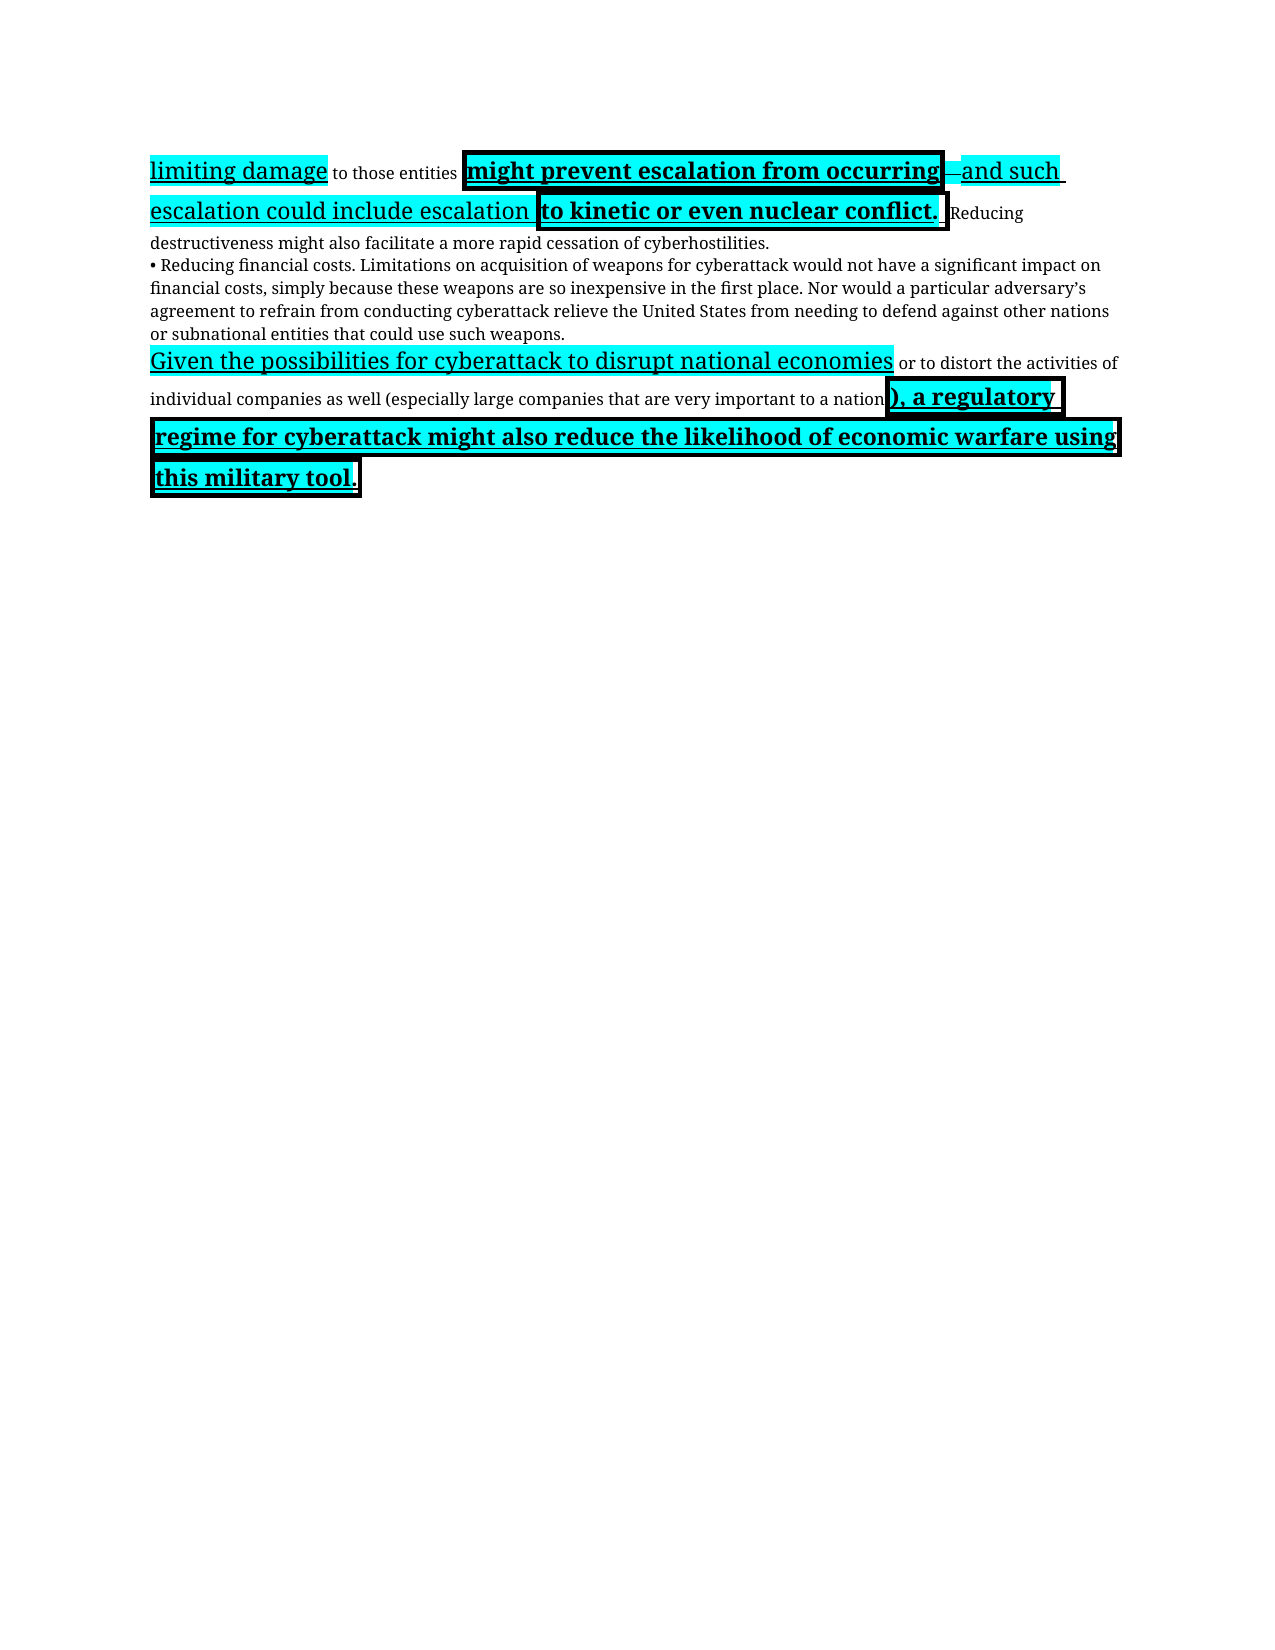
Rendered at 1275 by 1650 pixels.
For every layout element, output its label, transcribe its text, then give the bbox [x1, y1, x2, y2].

text • Reducing financial costs. Limitations on acquisition of weapons for cyberattack would not have a significant impact on financial costs, simply because these weapons are so inexpensive in the first place. Nor would a particular adversary’s agreement to refrain from conducting cyberattack relieve the United States from needing to defend against other nations or subnational entities that could use such weapons. [150, 254, 1125, 345]
text Given the possibilities for cyberattack to disrupt national economies or to distort the activities of individual companies as well (especially large companies that are very important to a nation), a regulatory regime for cyberattack might also reduce the likelihood of economic warfare using this military tool. [362, 345, 1125, 498]
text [150, 150, 1125, 254]
text Given the possibilities for cyberattack to disrupt national economies or to distort the activities of individual companies as well (especially large companies that are very important to a nation), a regulatory regime for cyberattack might also reduce the likelihood of economic warfare using this military tool. [150, 376, 885, 417]
